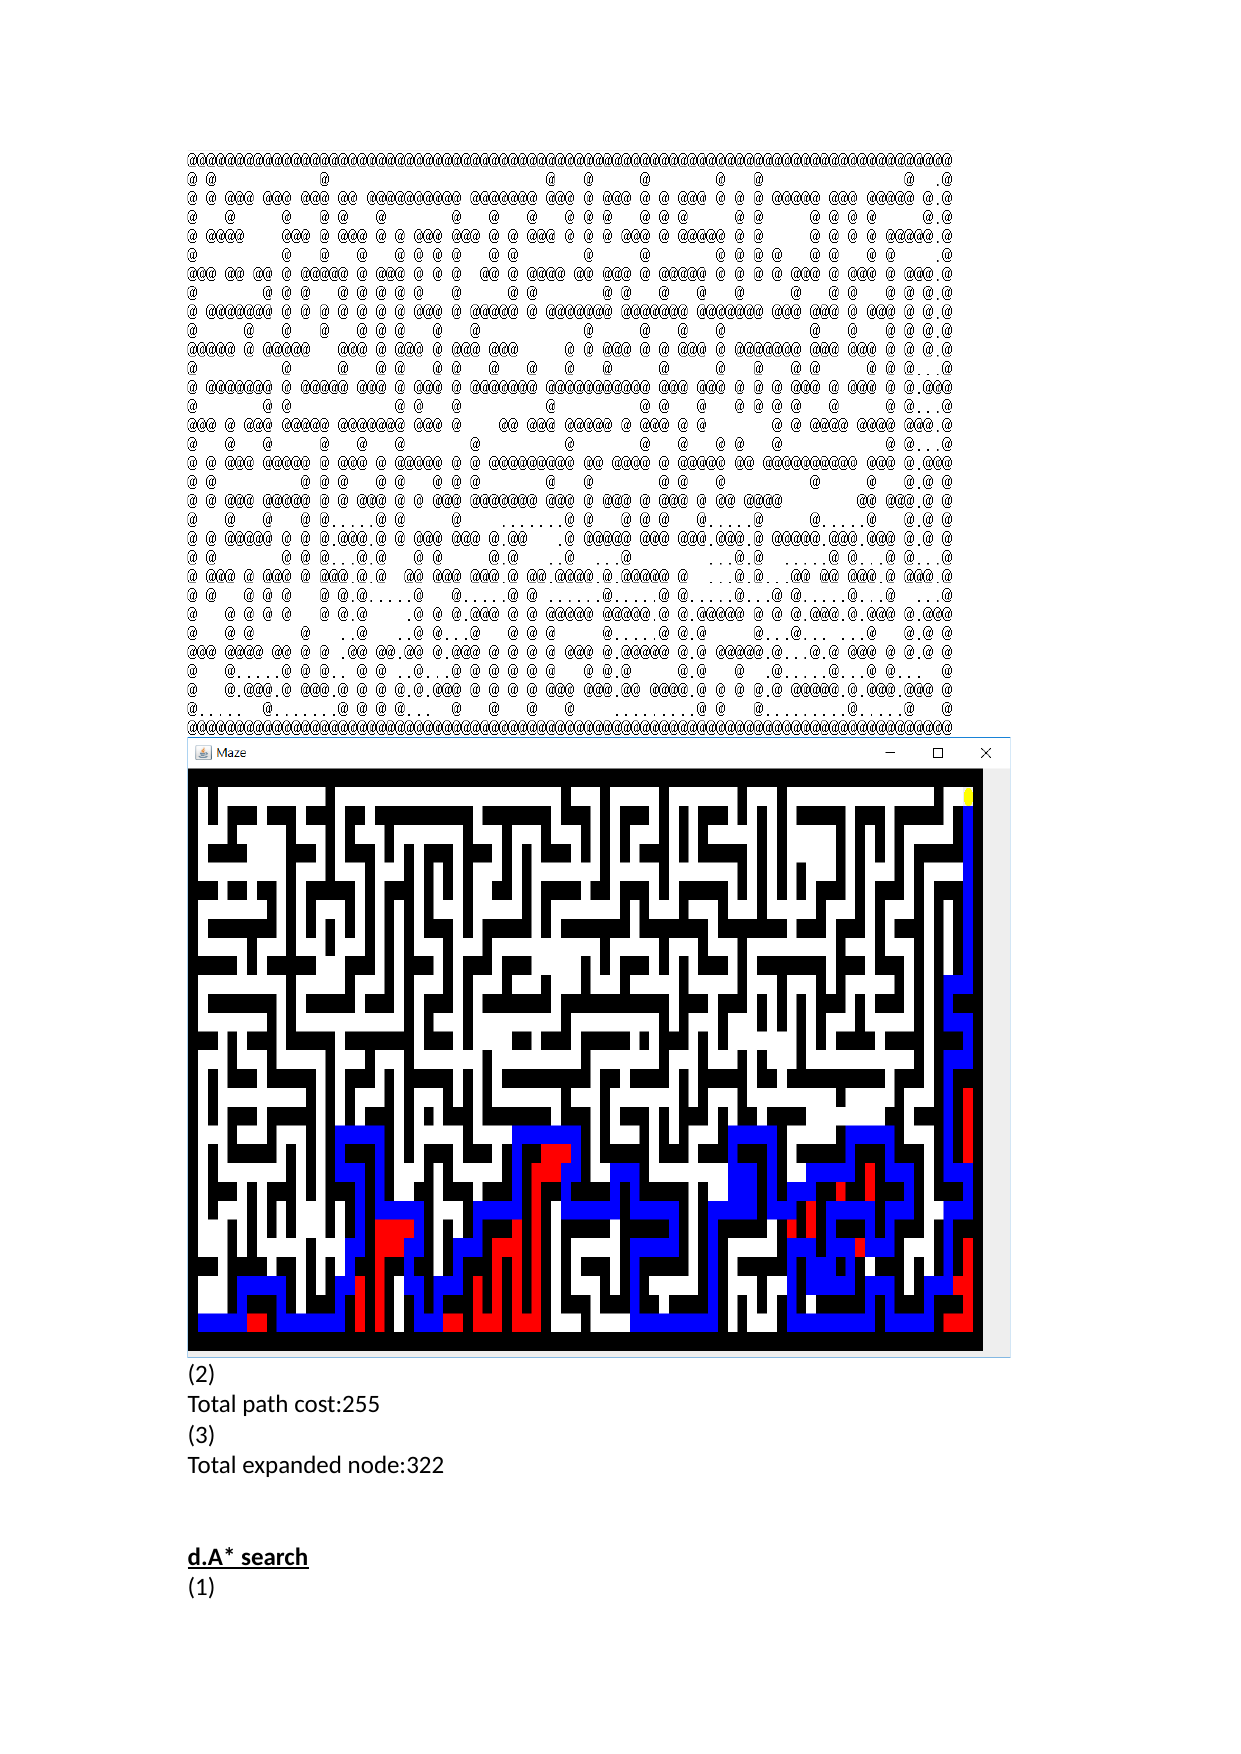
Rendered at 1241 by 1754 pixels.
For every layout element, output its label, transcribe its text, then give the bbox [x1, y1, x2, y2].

picture [187, 150, 1011, 1358]
text Total expanded node:322 [187, 1449, 1053, 1480]
text (1) [187, 1572, 1053, 1602]
text d.A* search [187, 1541, 1053, 1572]
text Total path cost:255 [187, 1388, 1053, 1419]
text (2) [187, 1358, 1053, 1388]
text (3) [187, 1419, 1053, 1449]
